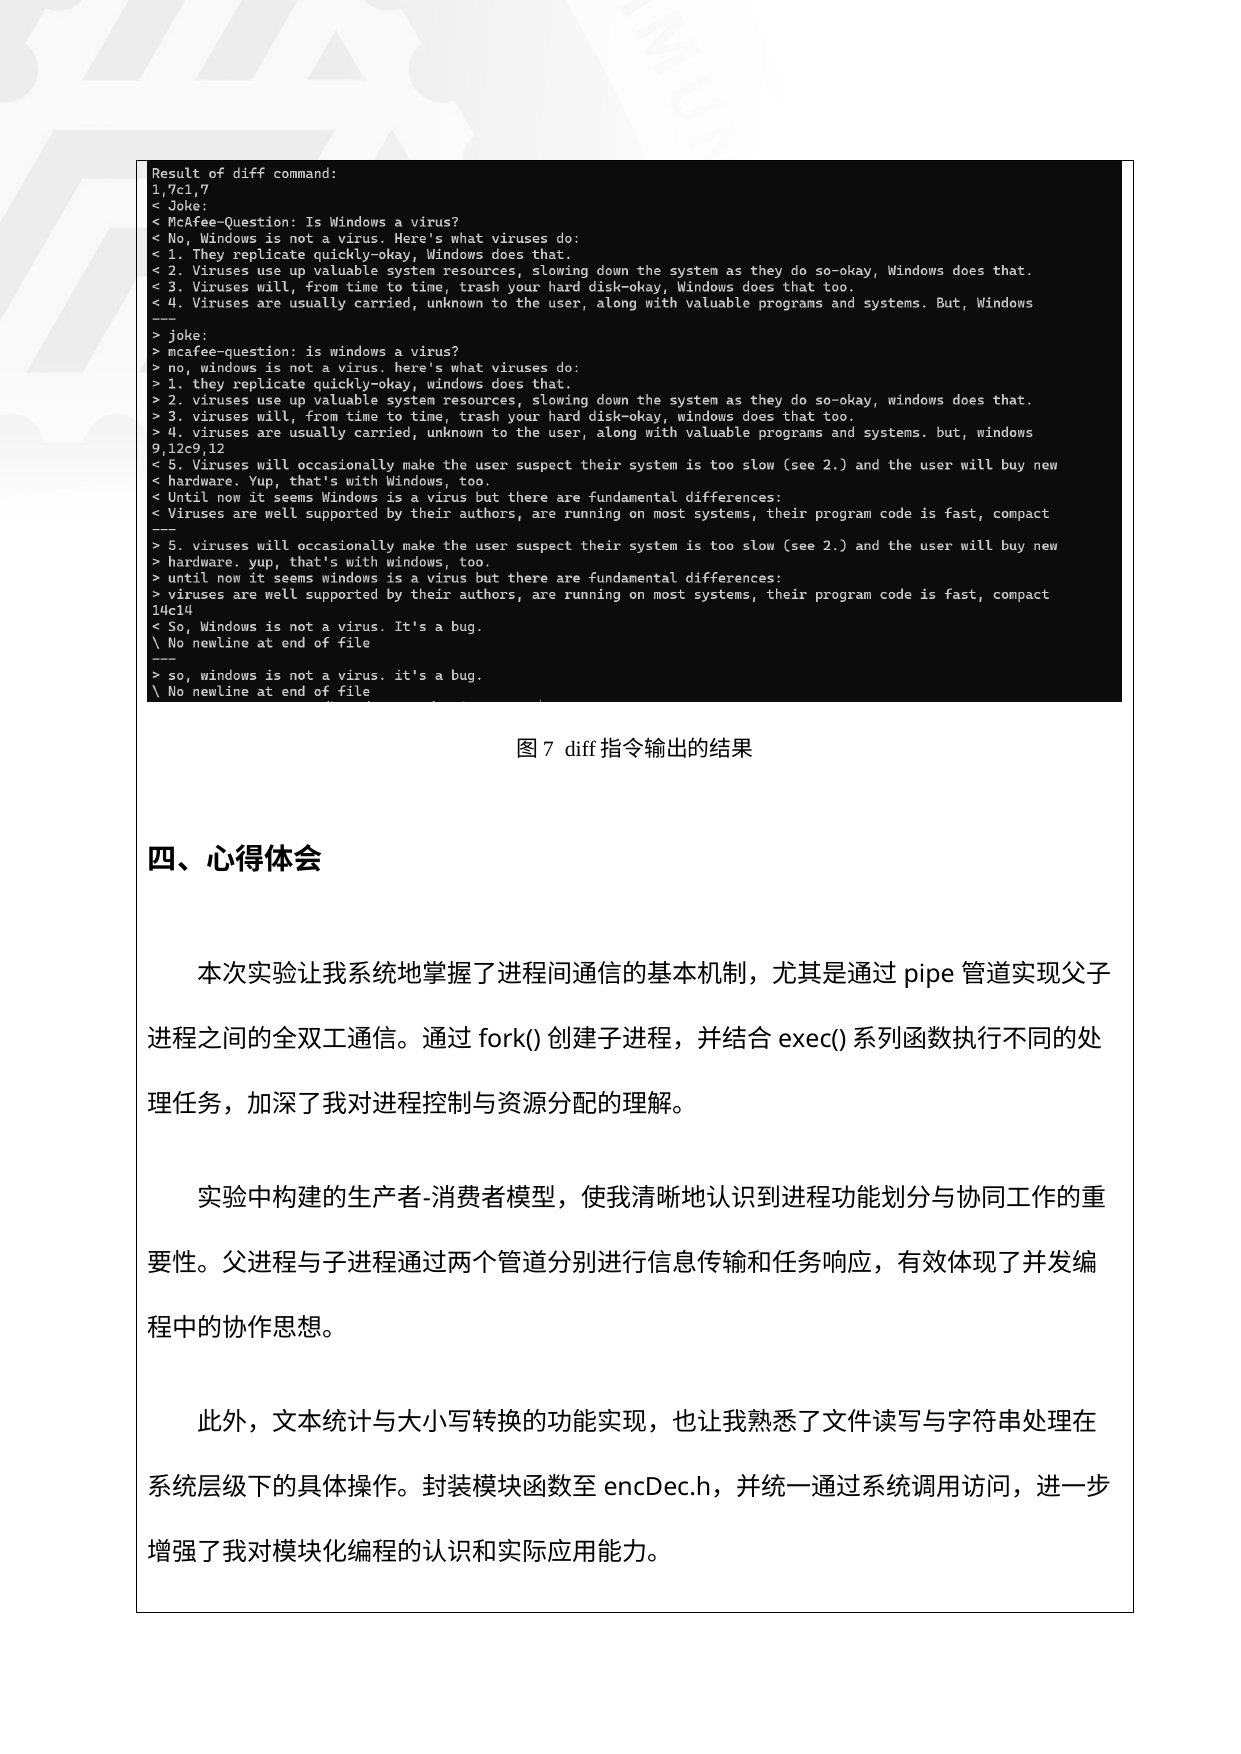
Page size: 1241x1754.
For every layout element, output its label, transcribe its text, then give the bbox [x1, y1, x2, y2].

picture [147, 161, 1122, 702]
picture [0, 0, 879, 522]
